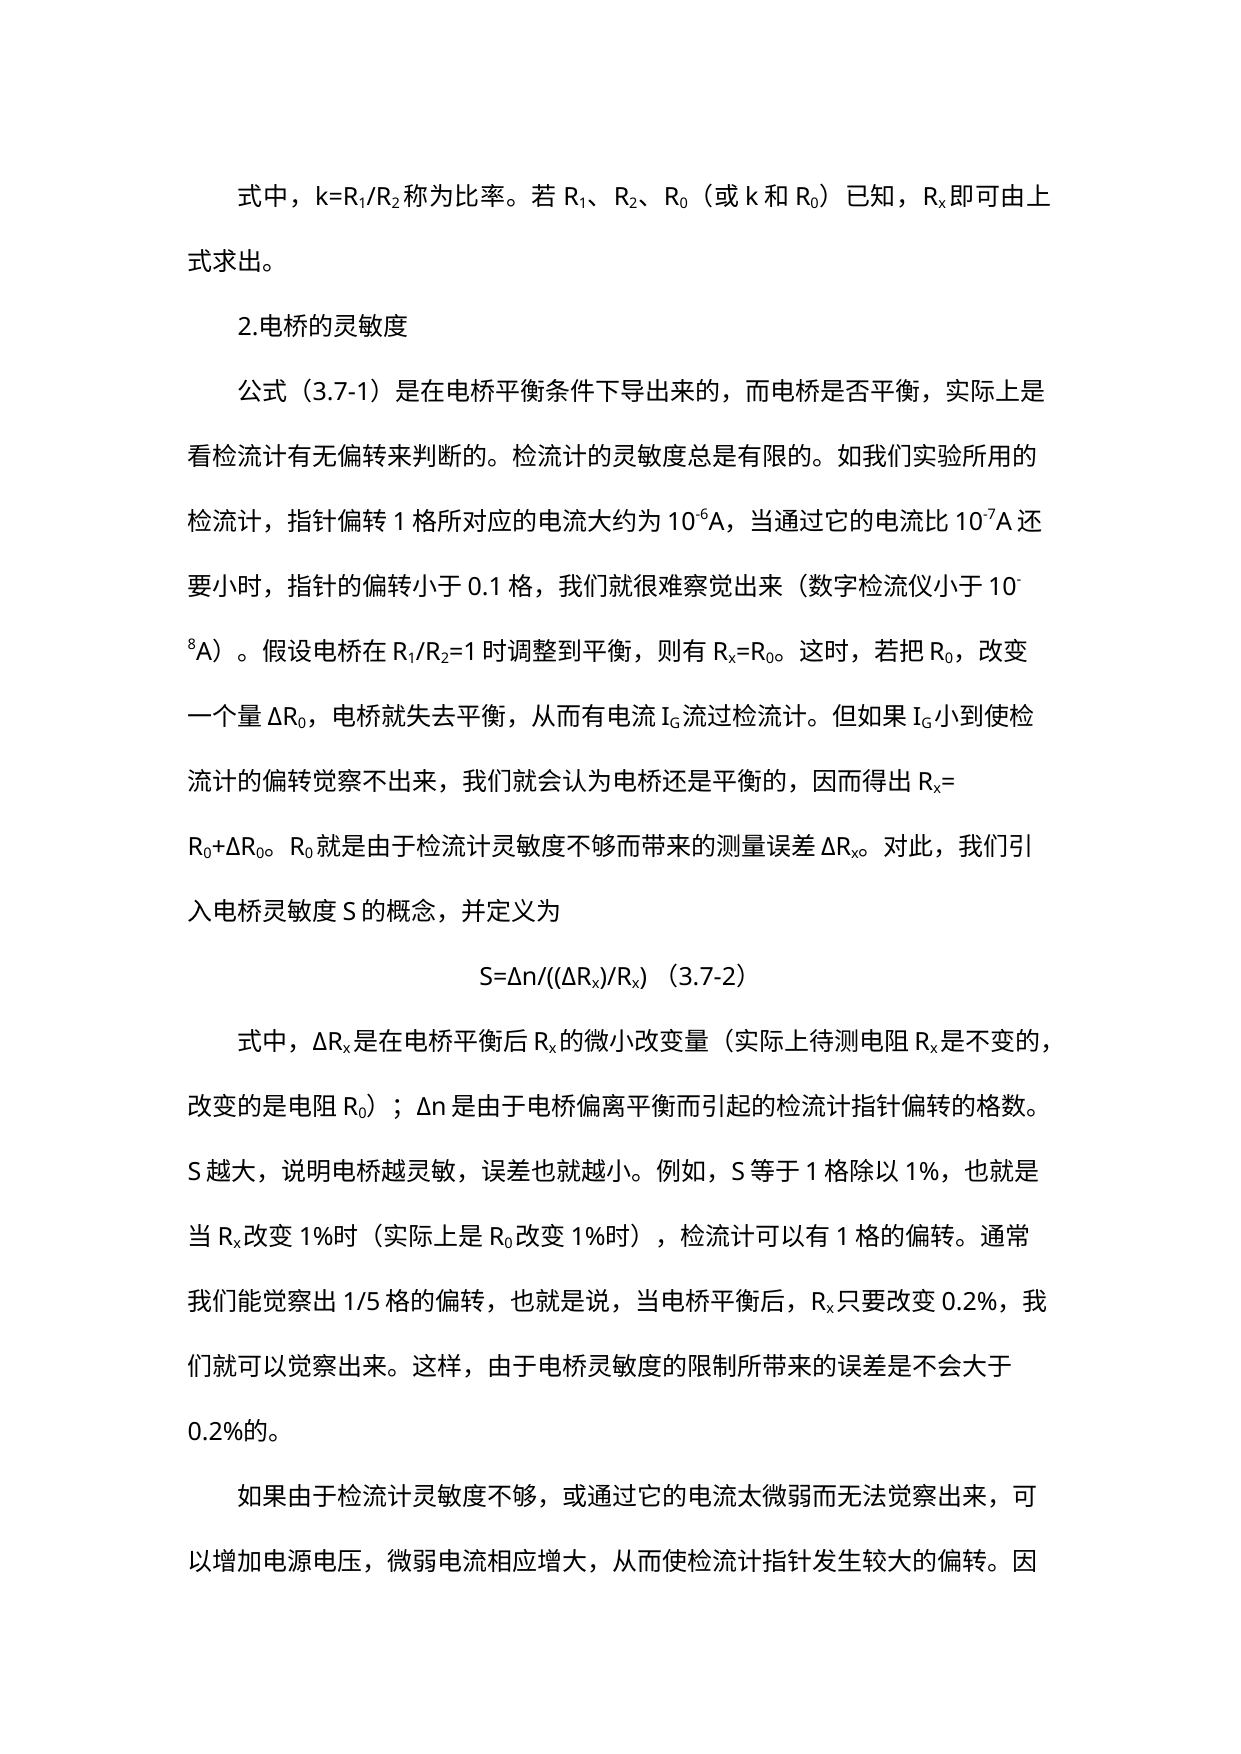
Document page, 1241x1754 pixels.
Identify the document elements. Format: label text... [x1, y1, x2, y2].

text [187, 1462, 1053, 1592]
text 式中，ΔRx是在电桥平衡后Rx的微小改变量（实际上待测电阻Rx是不变的，改变的是电阻R0）；Δn是由于电桥偏离平衡而引起的检流计指针偏转的格数。S越大，说明电桥越灵敏，误差也就越小。例如，S等于1格除以1%，也就是当Rx改变1%时（实际上是R0改变1%时），检流计可以有1格的偏转。通常我们能觉察出1/5格的偏转，也就是说，当电桥平衡后，Rx只要改变0.2%，我们就可以觉察出来。这样，由于电桥灵敏度的限制所带来的误差是不会大于0.2%的。 [187, 1007, 1053, 1462]
text S=Δn/((ΔRx)/Rx) （3.7-2） [187, 942, 1053, 1007]
text 2.电桥的灵敏度 [187, 292, 1053, 357]
text 公式（3.7-1）是在电桥平衡条件下导出来的，而电桥是否平衡，实际上是看检流计有无偏转来判断的。检流计的灵敏度总是有限的。如我们实验所用的检流计，指针偏转1格所对应的电流大约为10-6A，当通过它的电流比10-7A还要小时，指针的偏转小于0.1格，我们就很难察觉出来（数字检流仪小于10-8A）。假设电桥在R1/R2=1时调整到平衡，则有Rx=R0。这时，若把R0，改变一个量ΔR0，电桥就失去平衡，从而有电流IG流过检流计。但如果IG小到使检流计的偏转觉察不出来，我们就会认为电桥还是平衡的，因而得出Rx= R0+ΔR0。R0就是由于检流计灵敏度不够而带来的测量误差ΔRx。对此，我们引入电桥灵敏度S的概念，并定义为 [187, 357, 1053, 942]
text 式中，k=R1/R2称为比率。若R1、R2、R0（或k和R0）已知，Rx即可由上式求出。 [187, 162, 1053, 292]
